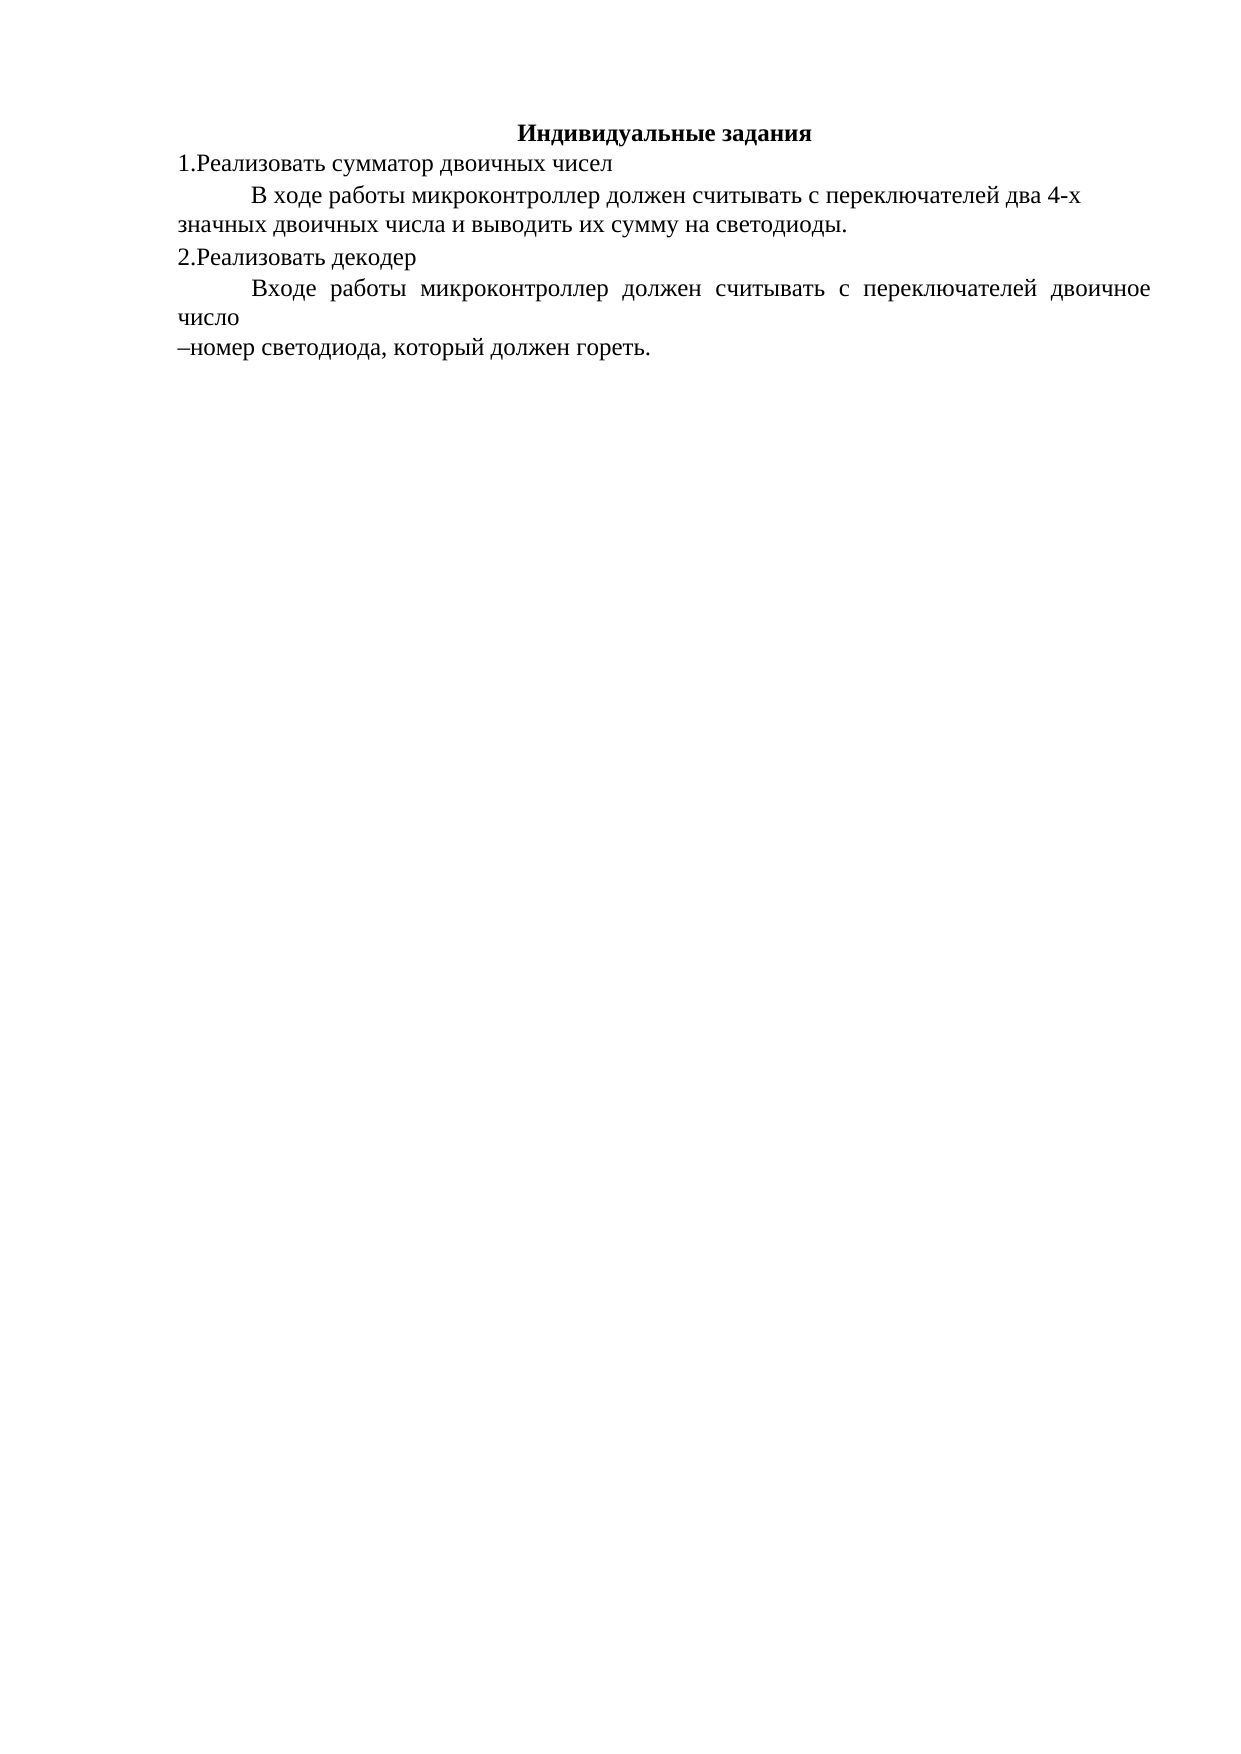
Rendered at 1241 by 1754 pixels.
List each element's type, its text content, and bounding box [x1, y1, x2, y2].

text 1.Реализовать сумматор двоичных чисел [177, 148, 1152, 177]
text Входе работы микроконтроллер должен считывать с переключателей двоичное число [177, 273, 1152, 330]
text В ходе работы микроконтроллер должен считывать с переключателей два 4-х значных двоичных числа и выводить их сумму на светодиоды. [177, 180, 1152, 238]
text Индивидуальные задания [177, 118, 1152, 147]
text 2.Реализовать декодер [177, 242, 1152, 271]
text –номер светодиода, который должен гореть. [177, 332, 1152, 361]
